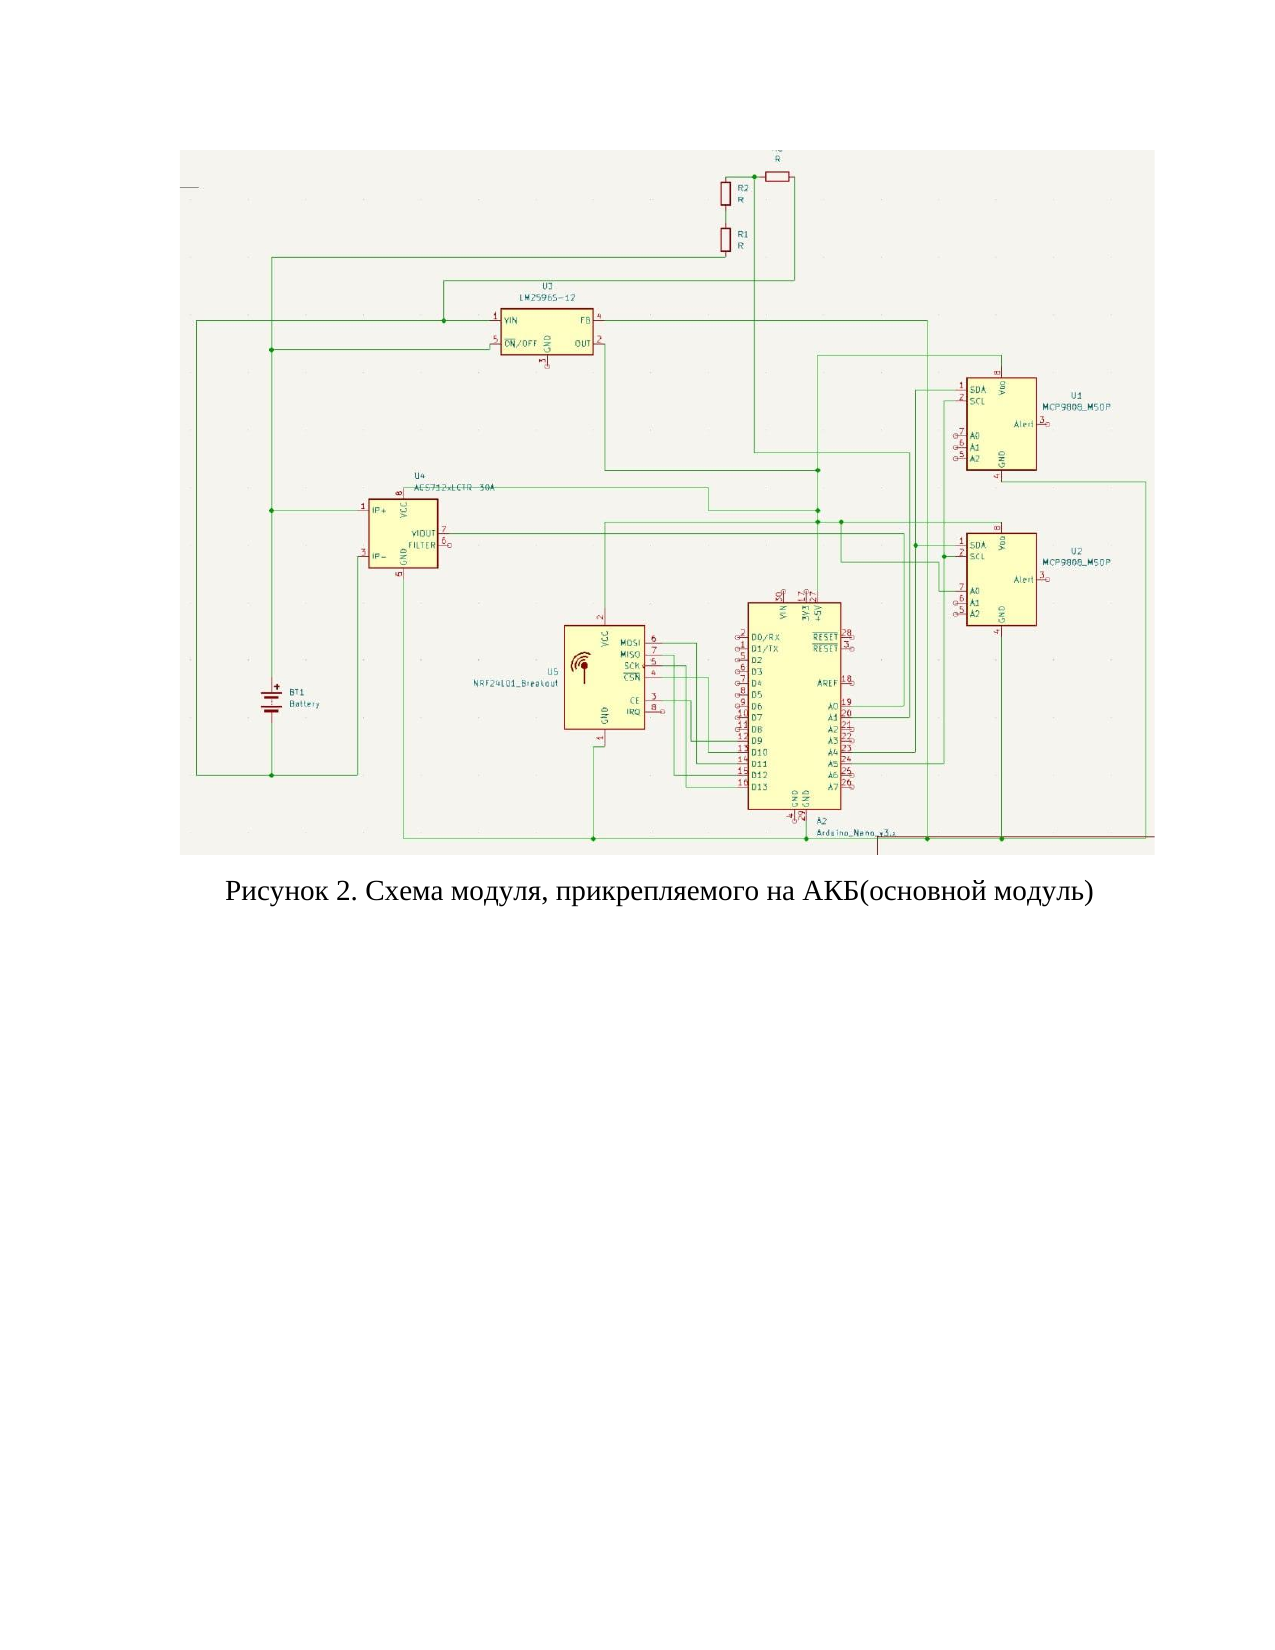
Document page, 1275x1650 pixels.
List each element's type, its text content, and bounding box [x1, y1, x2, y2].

picture [179, 150, 1155, 855]
text Рисунок 2. Схема модуля, прикрепляемого на АКБ(основной модуль) [225, 873, 1125, 906]
